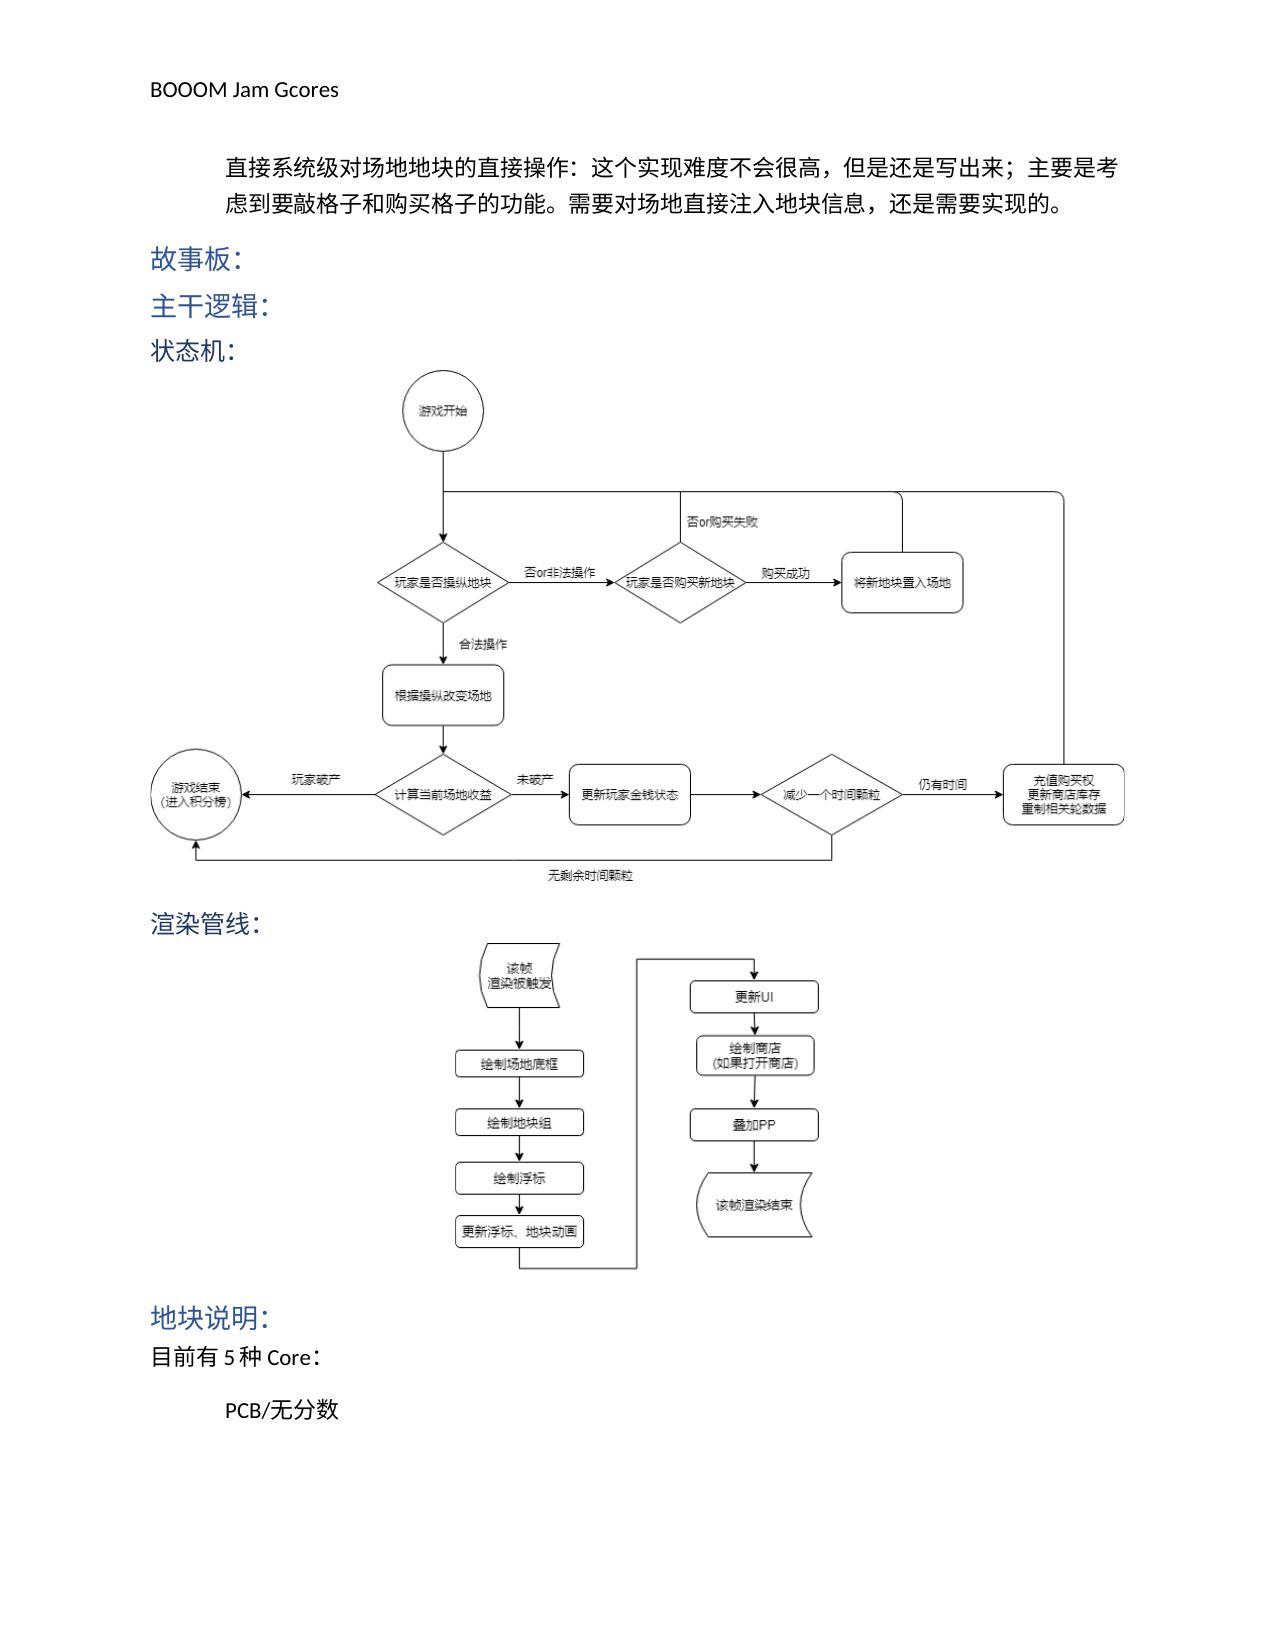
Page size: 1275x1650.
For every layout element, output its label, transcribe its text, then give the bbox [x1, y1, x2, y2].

subtitle 故事板： [150, 238, 1125, 278]
subtitle 渲染管线： [150, 904, 1125, 941]
picture [150, 370, 1125, 886]
text PCB/无分数 [225, 1392, 1125, 1425]
subtitle 地块说明： [150, 1297, 1125, 1336]
picture [455, 943, 820, 1278]
text 目前有5种Core： [150, 1339, 1125, 1372]
subtitle 主干逻辑： [150, 285, 1125, 324]
subtitle 状态机： [150, 331, 1125, 368]
text 直接系统级对场地地块的直接操作：这个实现难度不会很高，但是还是写出来；主要是考虑到要敲格子和购买格子的功能。需要对场地直接注入地块信息，还是需要实现的。 [225, 150, 1125, 219]
